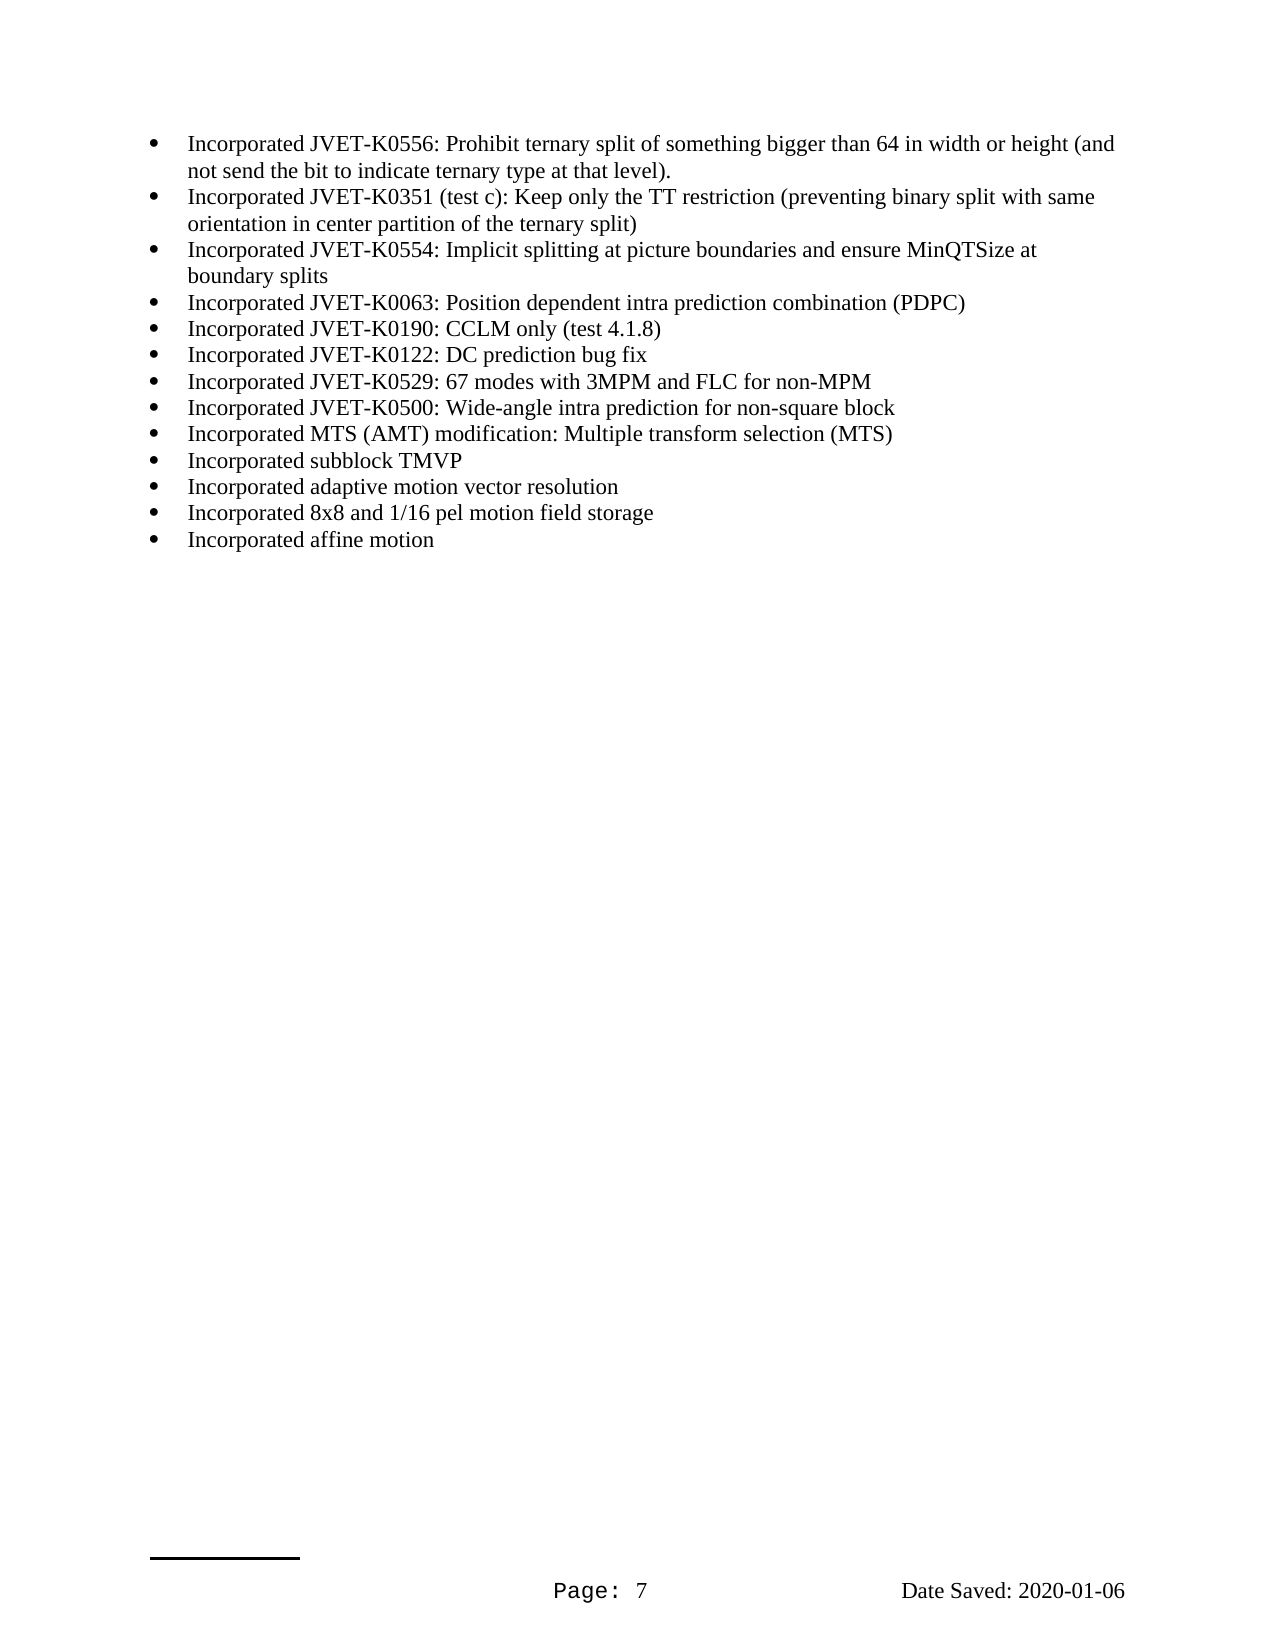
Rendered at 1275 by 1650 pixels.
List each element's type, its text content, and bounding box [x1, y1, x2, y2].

list Incorporated 8x8 and 1/16 pel motion field storage [150, 499, 1125, 526]
list Incorporated JVET-K0500: Wide-angle intra prediction for non-square block [150, 394, 1125, 420]
list Incorporated JVET-K0556: Prohibit ternary split of something bigger than 64 in width or height (and not send the bit to indicate ternary type at that level). [150, 131, 1125, 183]
list Incorporated affine motion [150, 526, 1125, 552]
list Incorporated JVET-K0351 (test c): Keep only the TT restriction (preventing binary split with same orientation in center partition of the ternary split) [150, 183, 1125, 236]
list Incorporated JVET-K0122: DC prediction bug fix [150, 341, 1125, 368]
list Incorporated JVET-K0063: Position dependent intra prediction combination (PDPC) [150, 289, 1125, 315]
list Incorporated JVET-K0190: CCLM only (test 4.1.8) [150, 315, 1125, 341]
list Incorporated subblock TMVP [150, 447, 1125, 473]
list Incorporated JVET-K0554: Implicit splitting at picture boundaries and ensure MinQTSize at boundary splits [150, 236, 1125, 289]
list Incorporated JVET-K0529: 67 modes with 3MPM and FLC for non-MPM [150, 368, 1125, 394]
list Incorporated adaptive motion vector resolution [150, 473, 1125, 499]
list Incorporated MTS (AMT) modification: Multiple transform selection (MTS) [150, 420, 1125, 447]
